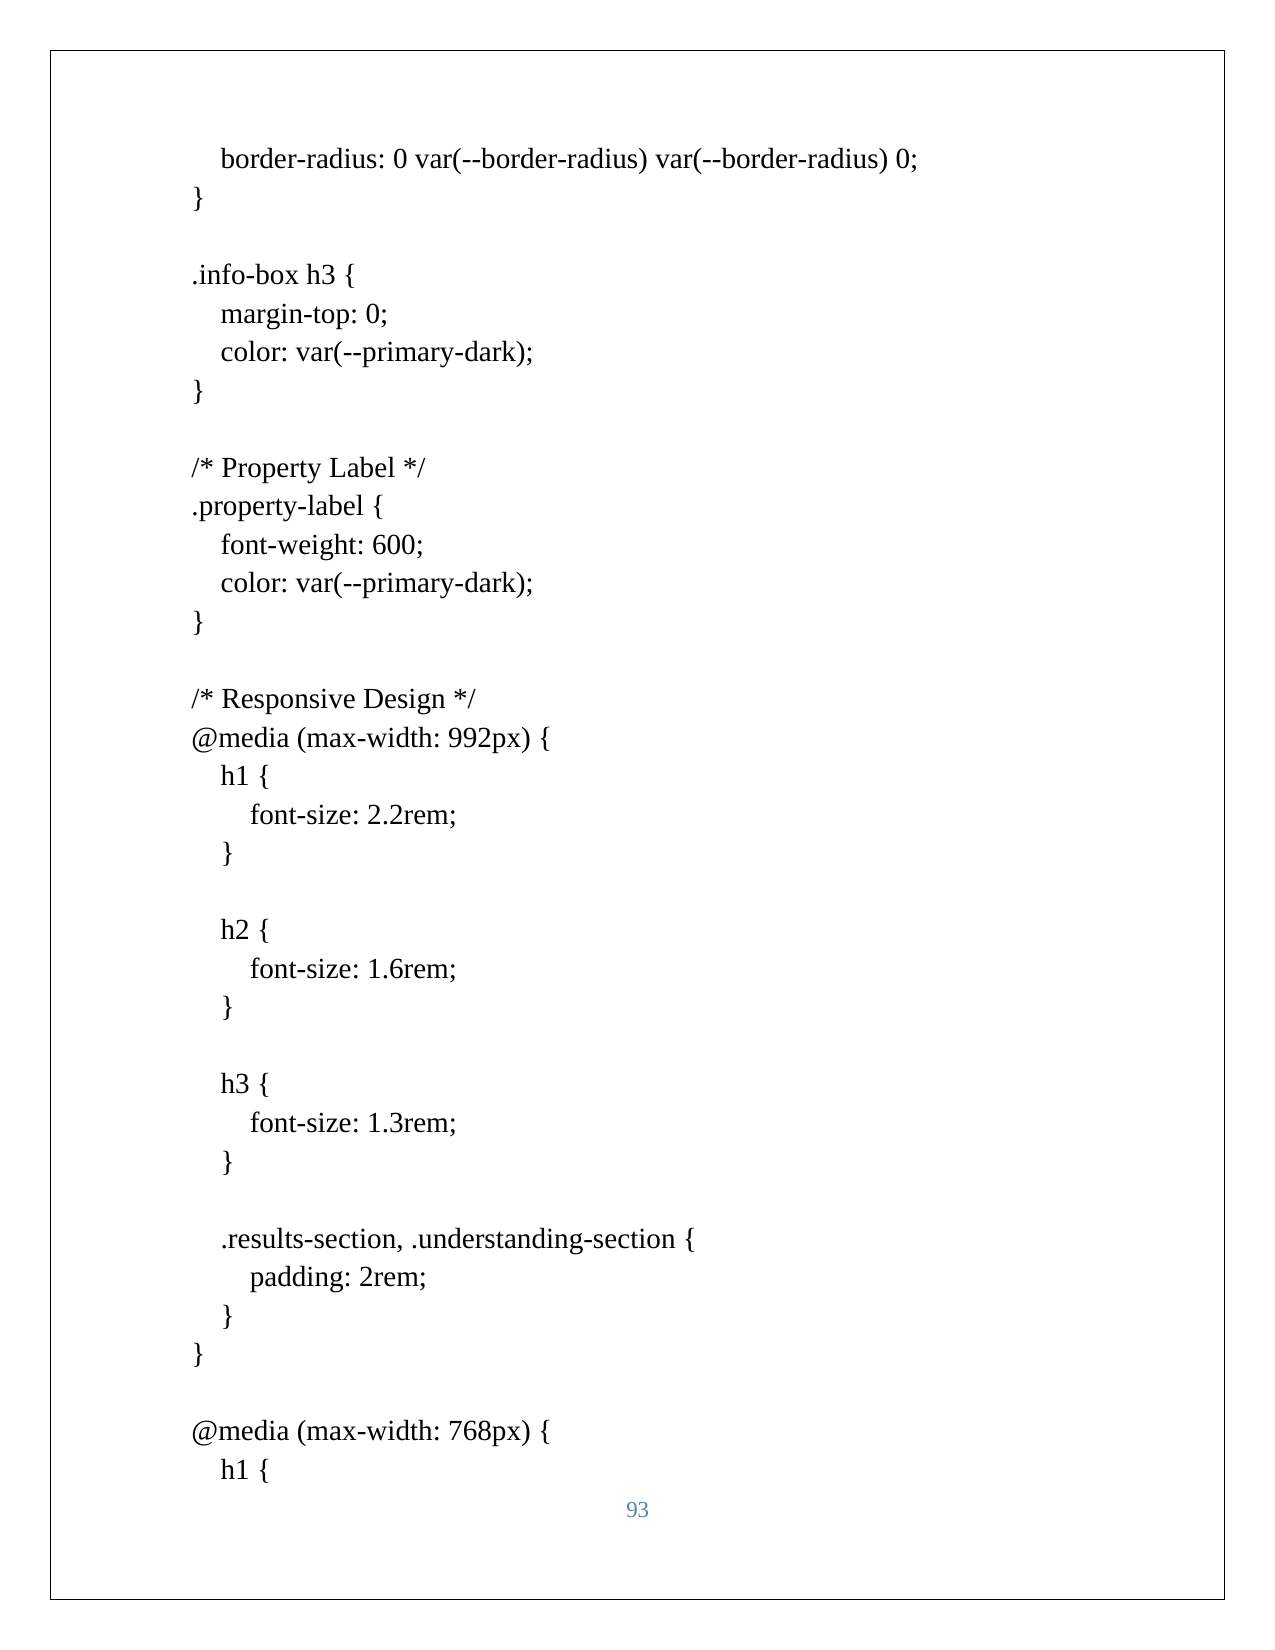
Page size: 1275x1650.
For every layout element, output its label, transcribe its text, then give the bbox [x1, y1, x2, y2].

text color: var(--primary-dark); [133, 566, 1142, 599]
text } [133, 1336, 1142, 1370]
text padding: 2rem; [133, 1259, 1142, 1293]
text .property-label { [133, 488, 1142, 522]
text } [133, 604, 1142, 638]
text font-size: 1.3rem; [133, 1105, 1142, 1139]
text } [133, 373, 1142, 406]
text h3 { [133, 1067, 1142, 1100]
text h1 { [133, 1452, 1142, 1486]
text border-radius: 0 var(--border-radius) var(--border-radius) 0; [133, 142, 1142, 175]
text font-weight: 600; [133, 527, 1142, 561]
text } [133, 1144, 1142, 1177]
text .info-box h3 { [133, 257, 1142, 291]
text h1 { [133, 758, 1142, 792]
text h2 { [133, 912, 1142, 946]
text color: var(--primary-dark); [133, 334, 1142, 368]
text @media (max-width: 768px) { [133, 1413, 1142, 1447]
text font-size: 1.6rem; [133, 951, 1142, 984]
text } [133, 989, 1142, 1023]
text } [133, 835, 1142, 869]
text /* Property Label */ [133, 450, 1142, 483]
text } [133, 1298, 1142, 1331]
text .results-section, .understanding-section { [133, 1221, 1142, 1254]
text font-size: 2.2rem; [133, 797, 1142, 830]
text margin-top: 0; [133, 296, 1142, 329]
text } [133, 180, 1142, 214]
text @media (max-width: 992px) { [133, 720, 1142, 753]
text /* Responsive Design */ [133, 681, 1142, 715]
